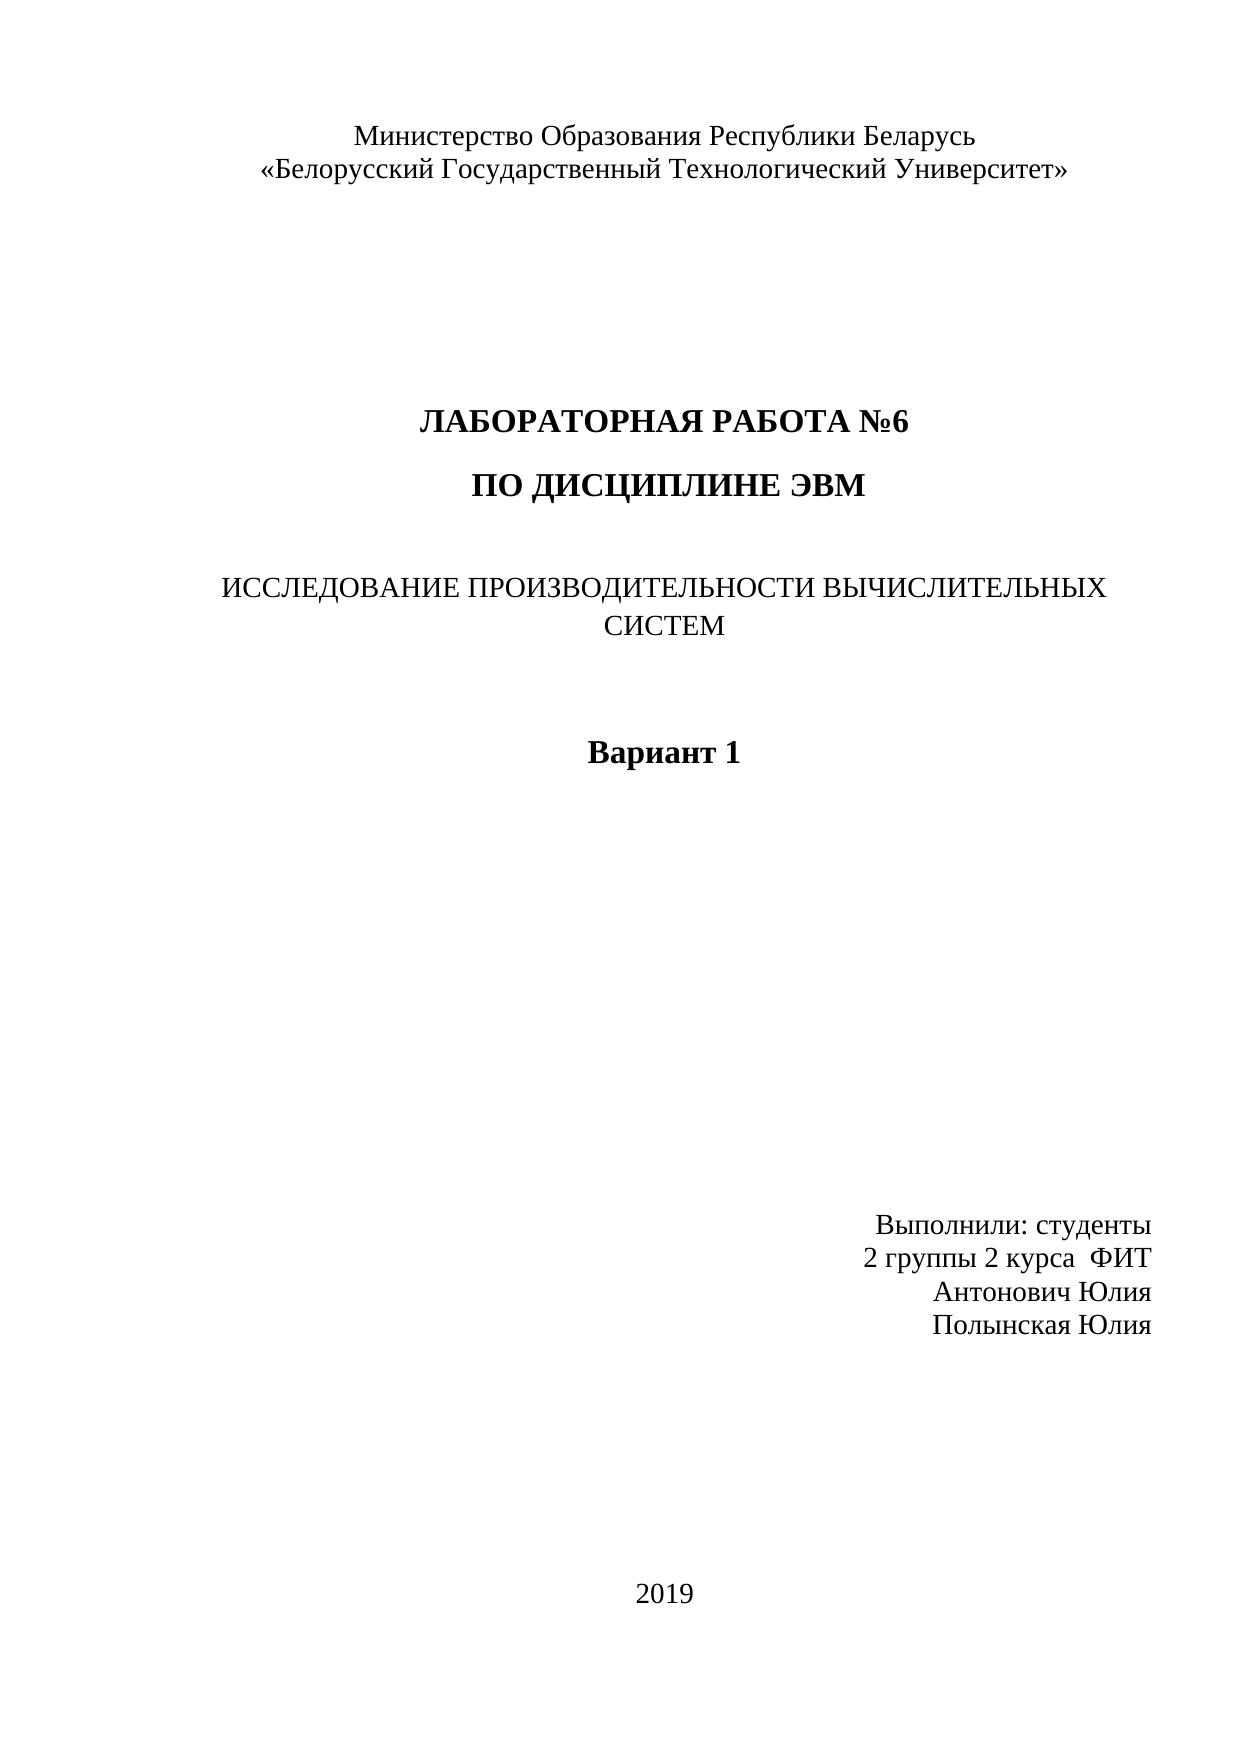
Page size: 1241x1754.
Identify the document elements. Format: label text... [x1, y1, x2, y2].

text 2 группы 2 курса ФИТ [177, 1240, 1152, 1274]
text Антонович Юлия [177, 1274, 1152, 1307]
text ПО ДИСЦИПЛИНЕ ЭВМ [177, 466, 1152, 504]
text Выполнили: студенты [177, 1207, 1152, 1240]
text 2019 [177, 1576, 1152, 1609]
text Полынская Юлия [177, 1307, 1152, 1341]
text «Белорусский Государственный Технологический Университет» [177, 152, 1152, 185]
text ИССЛЕДОВАНИЕ ПРОИЗВОДИТЕЛЬНОСТИ ВЫЧИСЛИТЕЛЬНЫХ СИСТЕМ [177, 531, 1152, 642]
text Министерство Образования Республики Беларусь [177, 118, 1152, 152]
text Вариант 1 [177, 733, 1152, 803]
text ЛАБОРАТОРНАЯ РАБОТА №6 [177, 401, 1152, 439]
